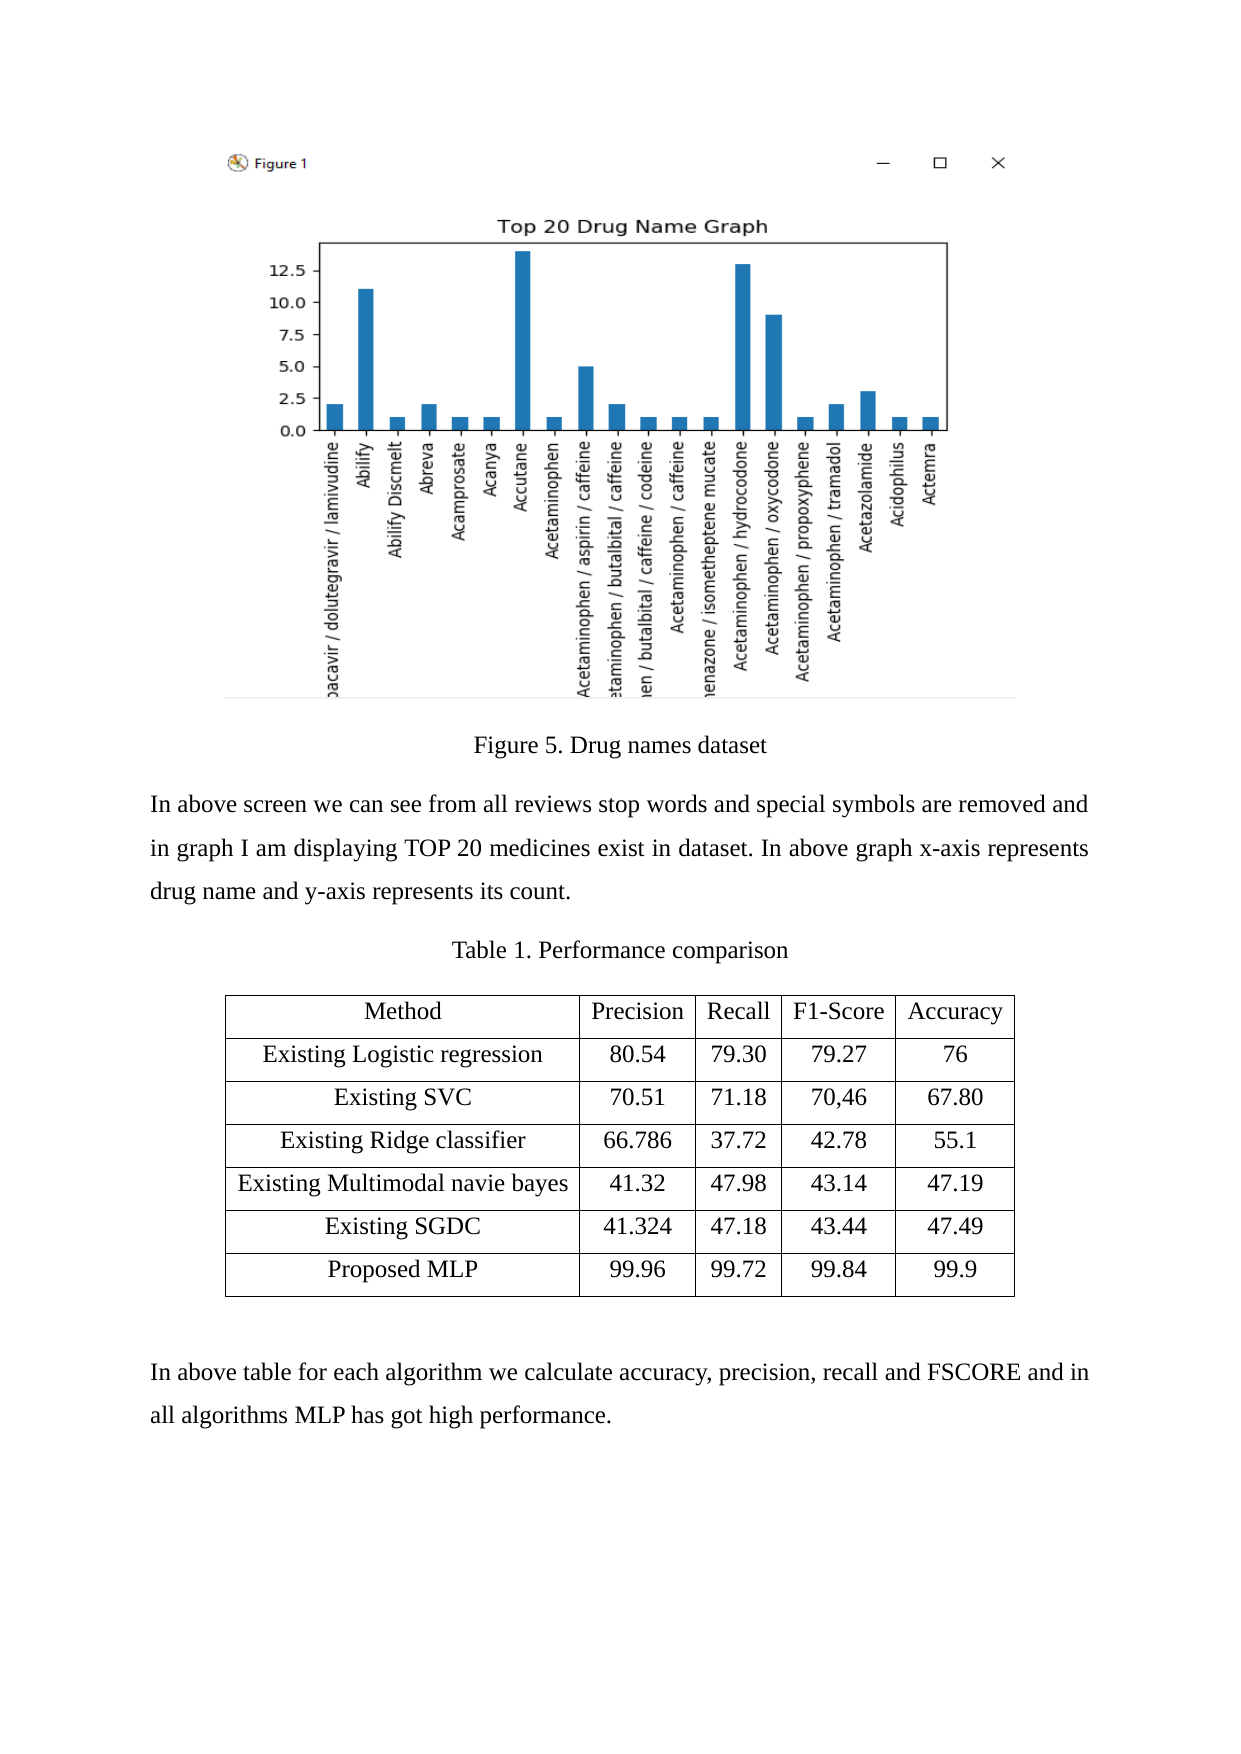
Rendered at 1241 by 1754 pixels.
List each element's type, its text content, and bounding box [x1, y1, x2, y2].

table_cell 79.30 [696, 1039, 781, 1081]
table_cell Existing SGDC [226, 1211, 579, 1253]
picture [223, 150, 1017, 699]
table_cell 66.786 [580, 1125, 695, 1167]
table_cell 99.9 [896, 1254, 1014, 1296]
table_cell 71.18 [696, 1082, 781, 1124]
table_cell 41.324 [580, 1211, 695, 1253]
table_cell 79.27 [782, 1039, 895, 1081]
table_cell 99.84 [782, 1254, 895, 1296]
text Table 1. Performance comparison [150, 936, 1090, 964]
table_cell 41.32 [580, 1168, 695, 1210]
table_cell 67.80 [896, 1082, 1014, 1124]
text In above table for each algorithm we calculate accuracy, precision, recall and FSCORE and in all algorithms MLP has got high performance. [150, 1357, 1090, 1428]
table_cell 47.49 [896, 1211, 1014, 1253]
text In above screen we can see from all reviews stop words and special symbols are removed and in graph I am displaying TOP 20 medicines exist in dataset. In above graph x-axis represents drug name and y-axis represents its count. [150, 789, 1090, 904]
table_cell 70,46 [782, 1082, 895, 1124]
table_cell 47.19 [896, 1168, 1014, 1210]
table_cell Existing Multimodal navie bayes [226, 1168, 579, 1210]
table_cell 47.18 [696, 1211, 781, 1253]
table_header Method [226, 996, 579, 1038]
table_cell Existing Ridge classifier [226, 1125, 579, 1167]
text Figure 5. Drug names dataset [150, 730, 1090, 758]
table_header Accuracy [896, 996, 1014, 1038]
table_cell 76 [896, 1039, 1014, 1081]
table_cell 99.96 [580, 1254, 695, 1296]
table_cell 70.51 [580, 1082, 695, 1124]
table_cell 42.78 [782, 1125, 895, 1167]
table_cell Proposed MLP [226, 1254, 579, 1296]
table_header Precision [580, 996, 695, 1038]
table_cell 80.54 [580, 1039, 695, 1081]
table_cell 43.44 [782, 1211, 895, 1253]
table_cell 47.98 [696, 1168, 781, 1210]
table_header F1-Score [782, 996, 895, 1038]
table_cell 55.1 [896, 1125, 1014, 1167]
table_cell 99.72 [696, 1254, 781, 1296]
table_cell Existing SVC [226, 1082, 579, 1124]
table_cell Existing Logistic regression [226, 1039, 579, 1081]
table_cell 37.72 [696, 1125, 781, 1167]
table_header Recall [696, 996, 781, 1038]
table_cell 43.14 [782, 1168, 895, 1210]
